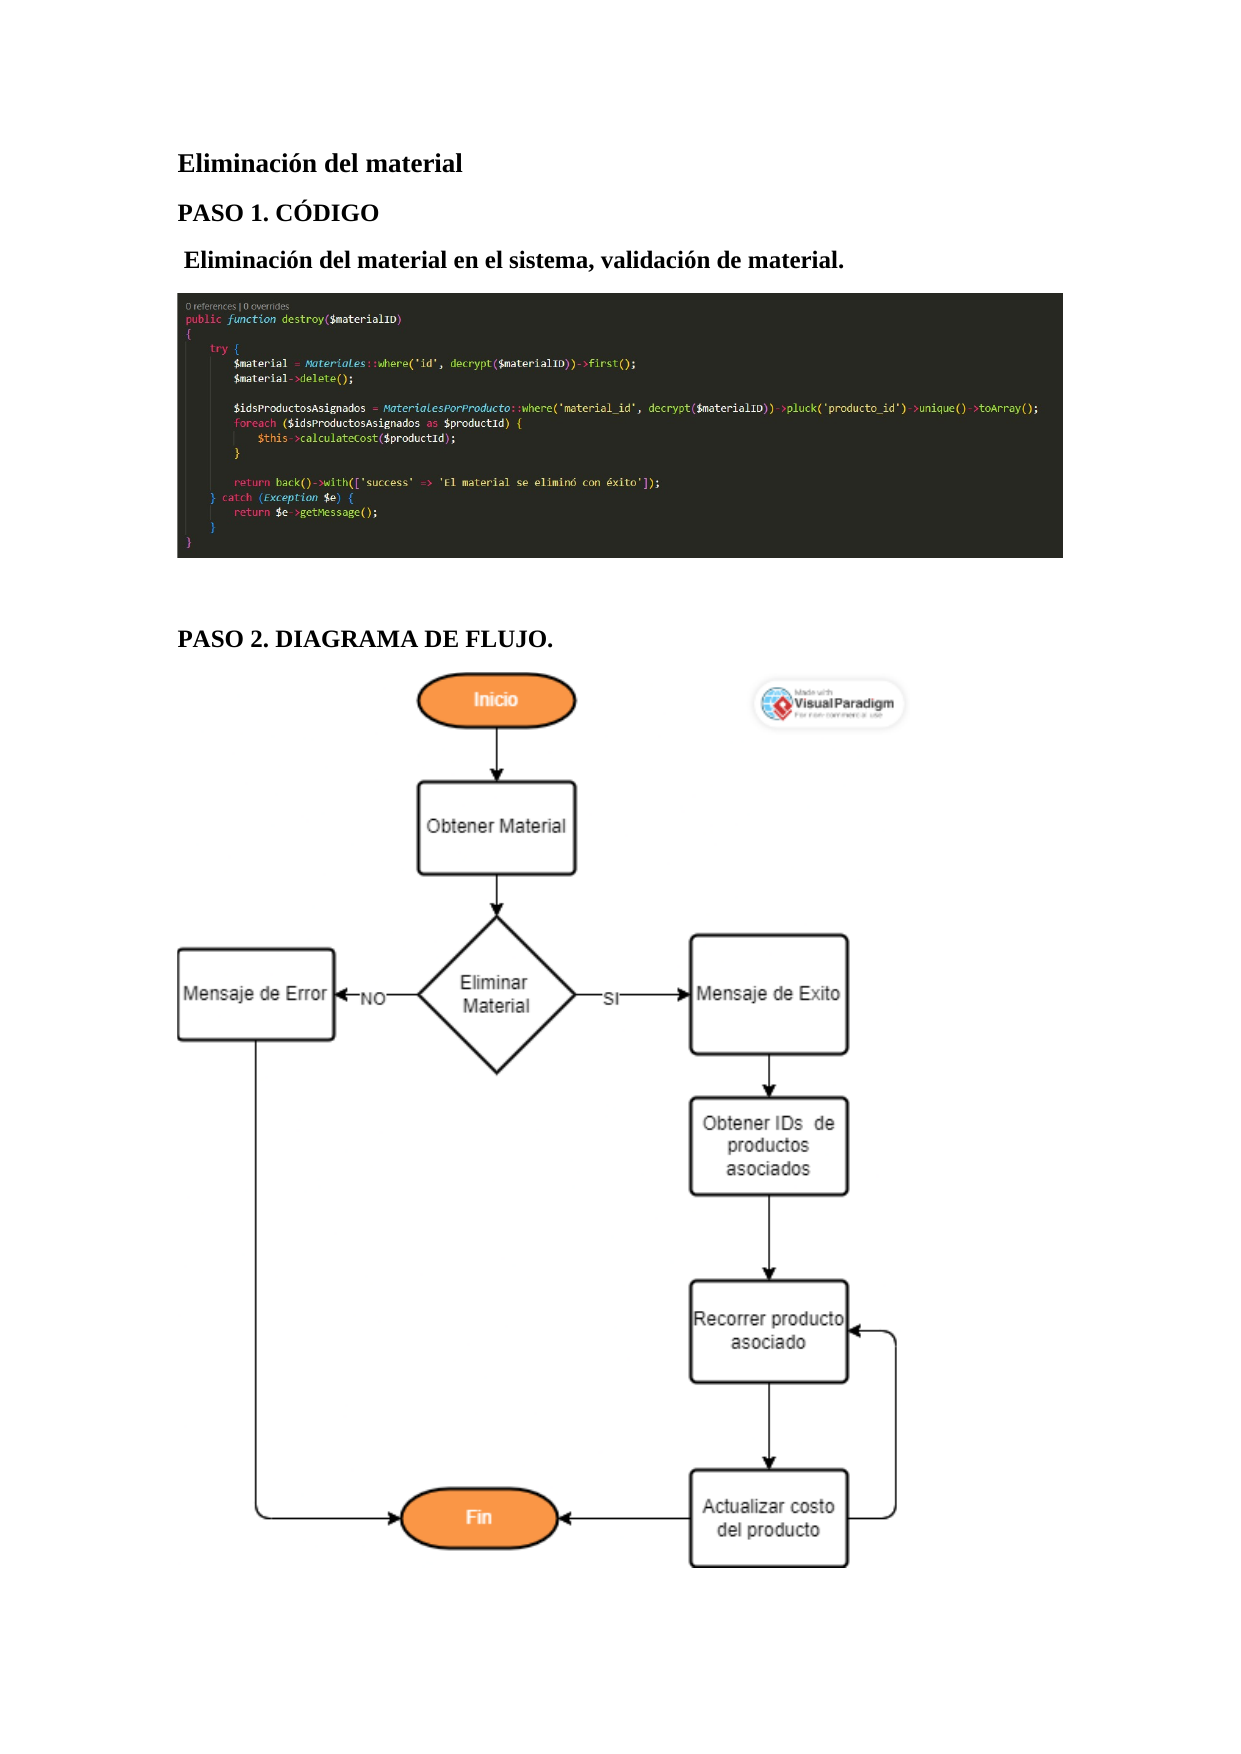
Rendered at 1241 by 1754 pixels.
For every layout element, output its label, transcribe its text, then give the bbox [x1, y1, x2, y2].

picture [177, 672, 910, 1568]
text Eliminación del material [177, 148, 1063, 179]
text PASO 2. DIAGRAMA DE FLUJO. [177, 624, 1063, 653]
picture [177, 293, 1063, 558]
text Eliminación del material en el sistema, validación de material. [177, 246, 1063, 274]
text PASO 1. CÓDIGO [177, 198, 1063, 227]
